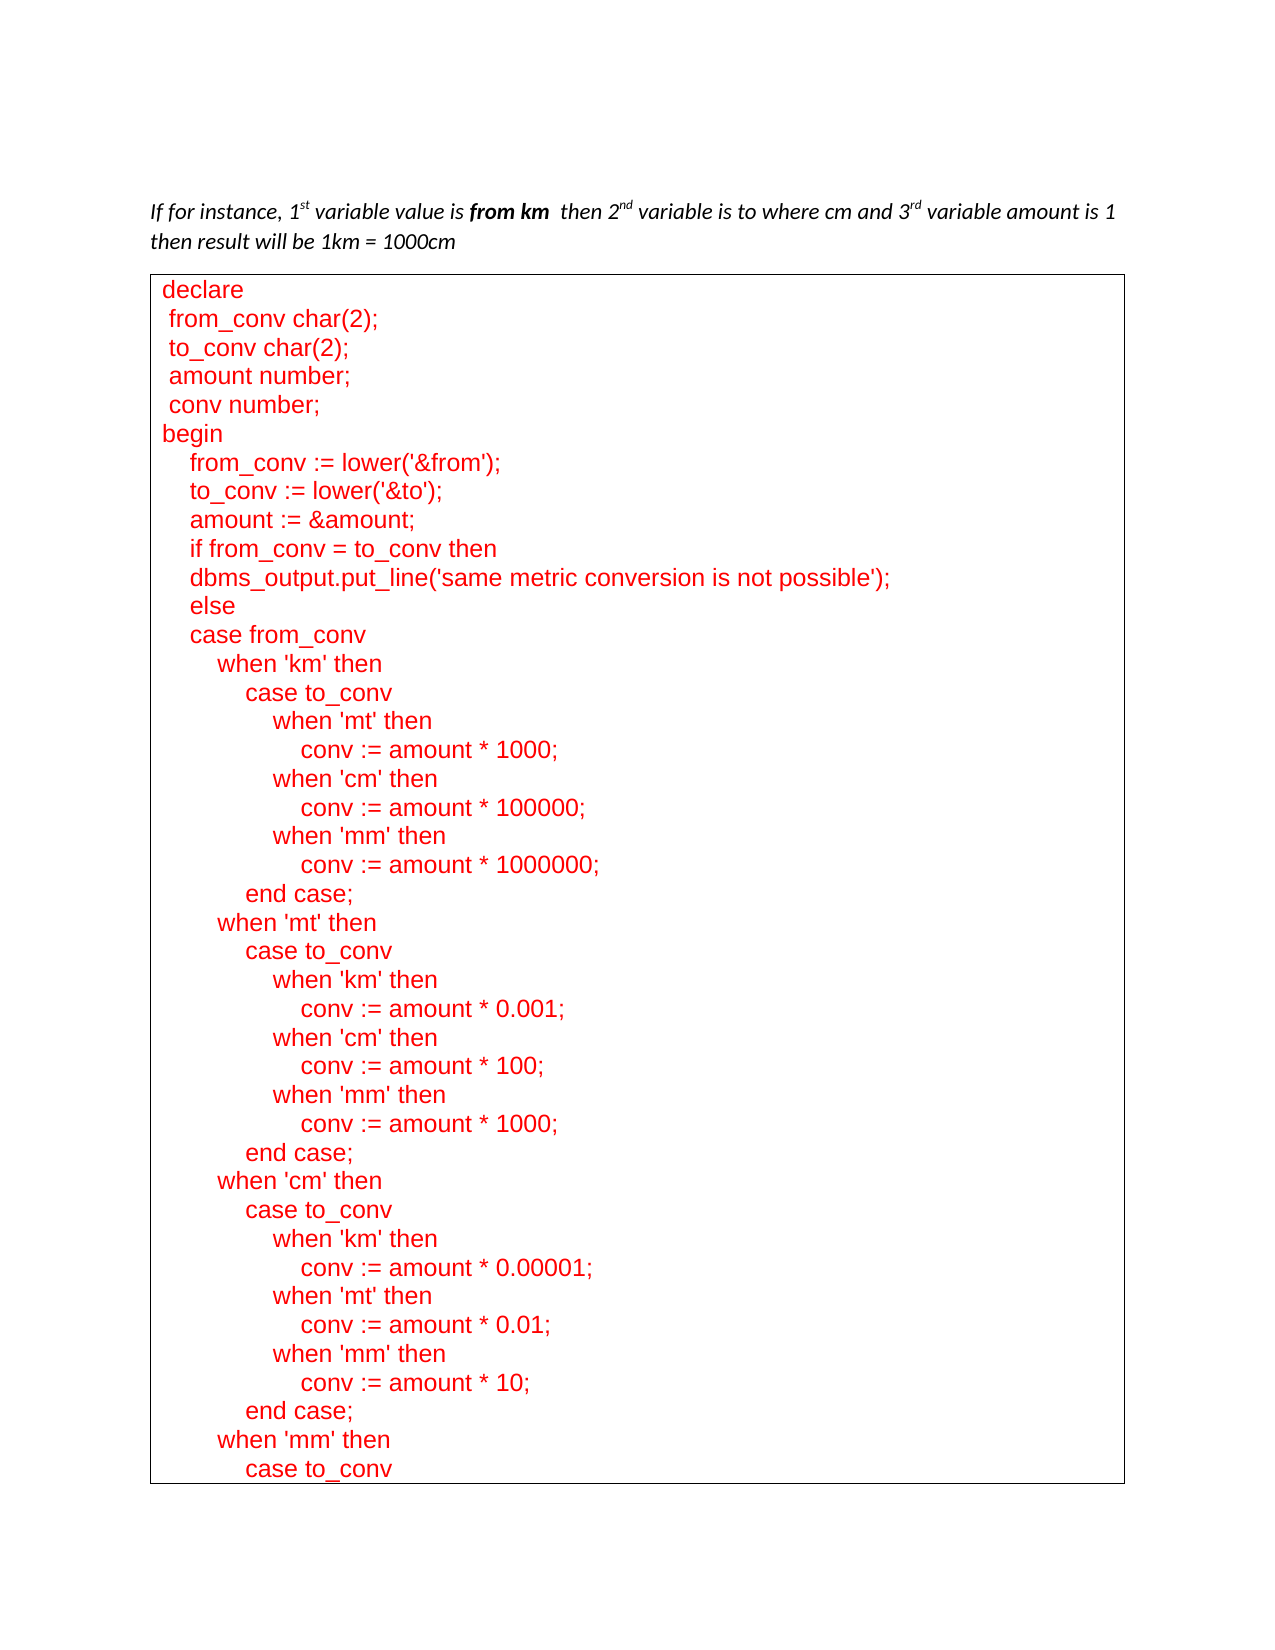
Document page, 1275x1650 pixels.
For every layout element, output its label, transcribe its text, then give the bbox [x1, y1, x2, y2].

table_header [151, 275, 1124, 1482]
text If for instance, 1st variable value is from km then 2nd variable is to where cm and 3rd variable amount is 1 then result will be 1km = 1000cm [150, 197, 1125, 255]
